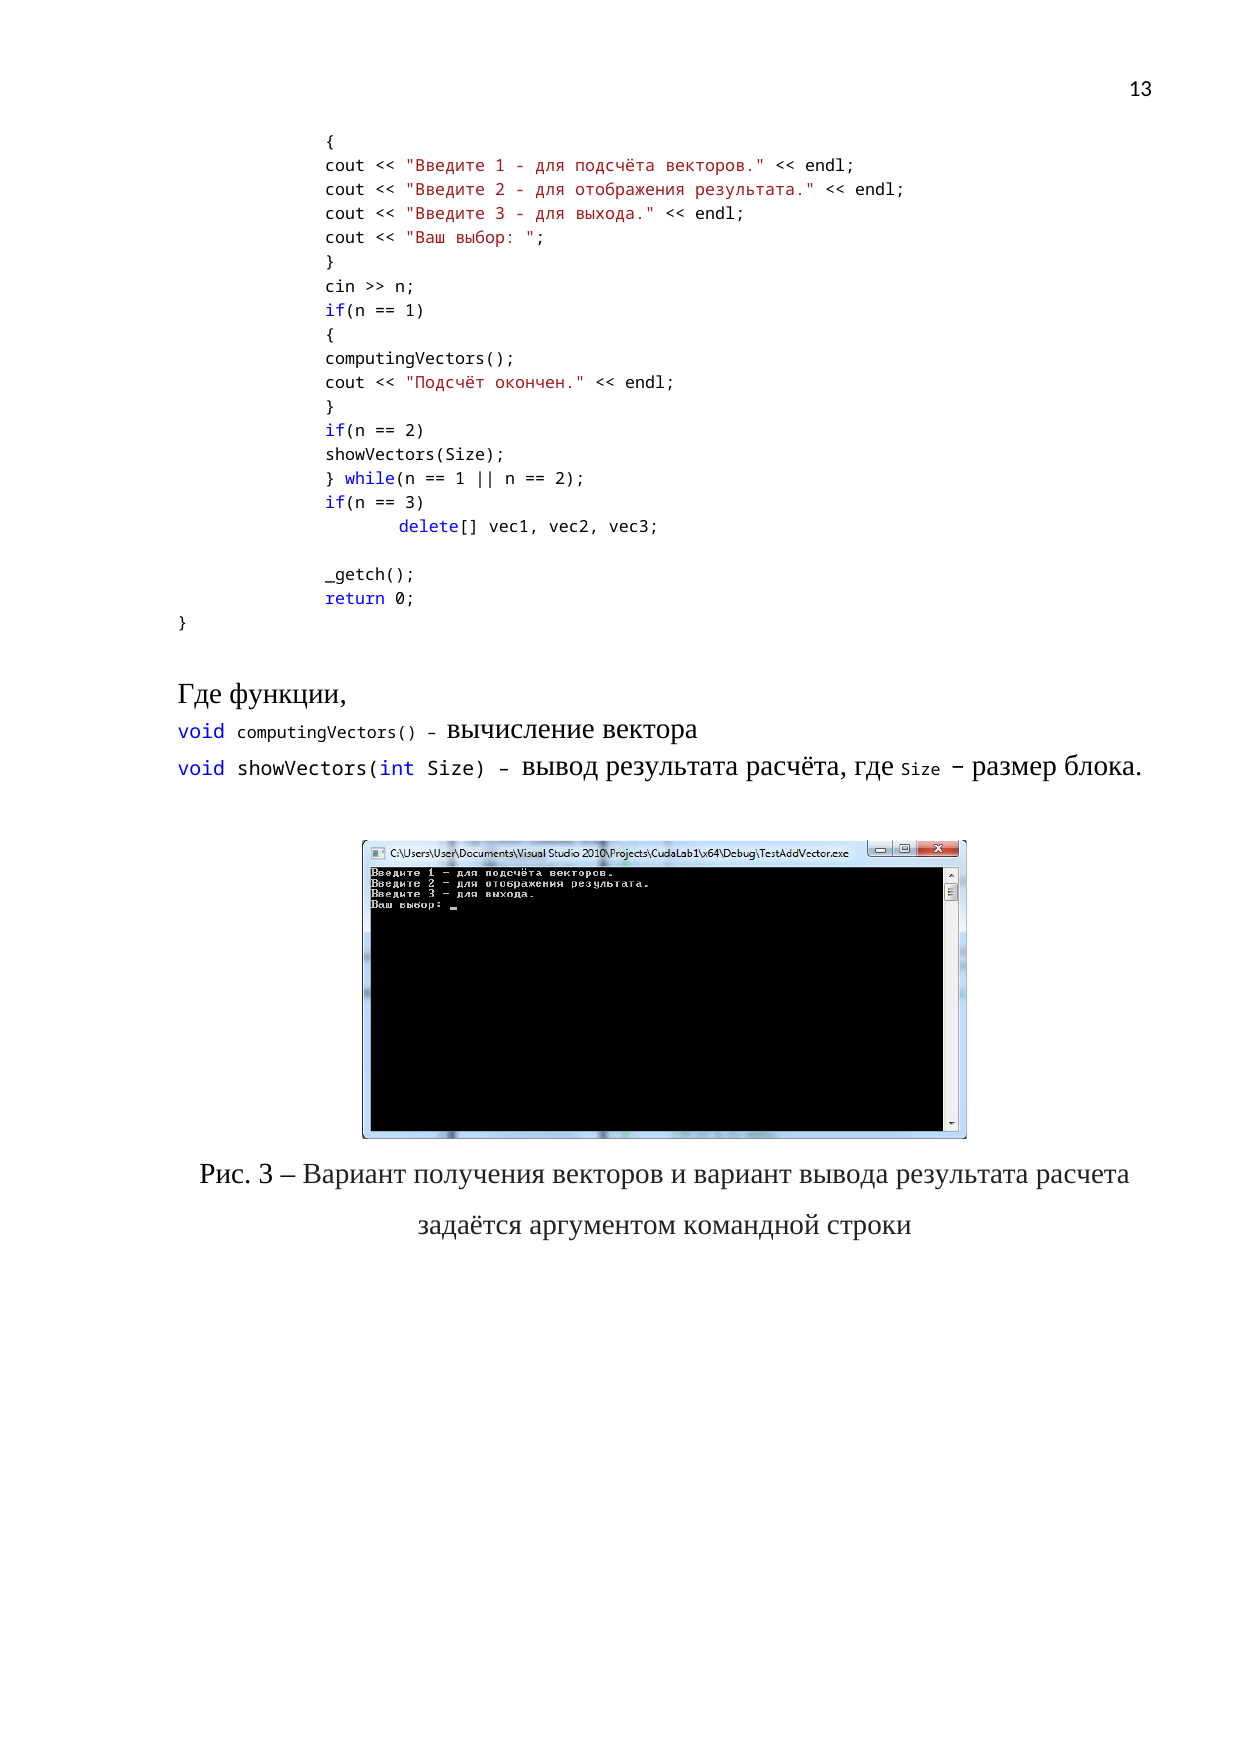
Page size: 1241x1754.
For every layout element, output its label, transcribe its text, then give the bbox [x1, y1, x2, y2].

text return 0; [177, 587, 1152, 610]
text cin >> n; [177, 274, 1152, 297]
text } [177, 394, 1152, 417]
text void computingVectors() – вычисление вектора [177, 712, 1152, 745]
picture [362, 840, 967, 1139]
text } [177, 611, 1152, 634]
text showVectors(Size); [177, 443, 1152, 465]
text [177, 178, 1152, 201]
text computingVectors(); [177, 346, 1152, 369]
text } [177, 250, 1152, 273]
text delete[] vec1, vec2, vec3; [177, 515, 1152, 537]
text cout << "Ваш выбор: "; [177, 226, 1152, 249]
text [177, 154, 1152, 177]
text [177, 202, 1152, 225]
text Рис. 3 – Вариант получения векторов и вариант вывода результата расчета задаётся аргументом командной строки [177, 1157, 1152, 1241]
text { [177, 322, 1152, 345]
text { [177, 130, 1152, 152]
text Где функции, [177, 676, 1152, 709]
text cout << "Подсчёт окончен." << endl; [177, 370, 1152, 393]
text if(n == 1) [177, 298, 1152, 321]
text if(n == 3) [177, 491, 1152, 513]
text } while(n == 1 || n == 2); [177, 467, 1152, 489]
text _getch(); [177, 563, 1152, 586]
text void showVectors(int Size) – вывод результата расчёта, где Size – размер блока. [177, 747, 1152, 783]
text if(n == 2) [177, 418, 1152, 441]
